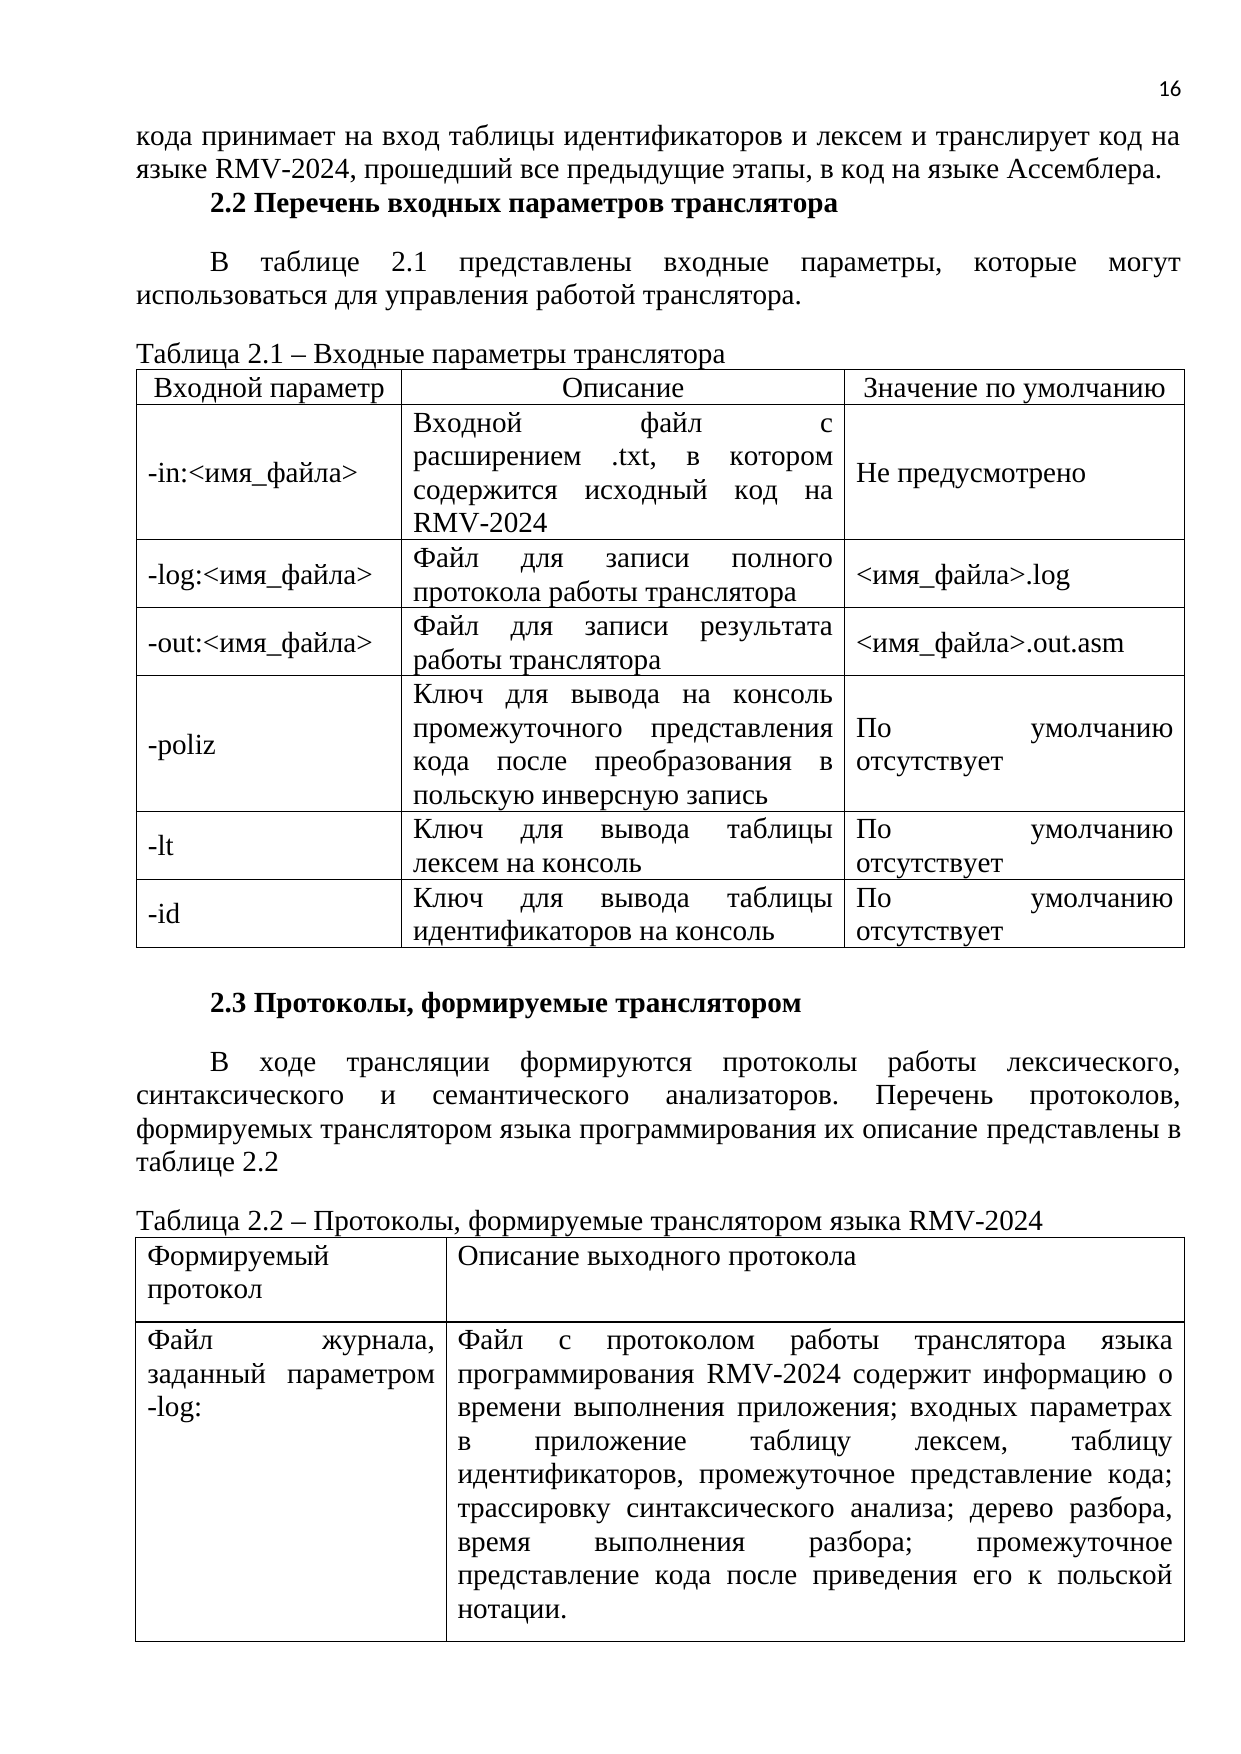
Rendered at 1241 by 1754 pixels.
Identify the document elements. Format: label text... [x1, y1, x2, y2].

text В ходе трансляции формируются протоколы работы лексического, синтаксического и семантического анализаторов. Перечень протоколов, формируемых транслятором языка программирования их описание представлены в таблице 2.2 [136, 1044, 1181, 1178]
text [136, 118, 1181, 185]
table_header Описание выходного протокола [447, 1238, 1184, 1321]
table_cell -out:<имя_файла> [137, 608, 401, 675]
list Перечень входных параметров транслятора [136, 185, 1181, 219]
table_cell Файл для записи полного протокола работы транслятора [402, 540, 844, 607]
table_cell <имя_файла>.log [845, 540, 1184, 607]
table_header Описание [402, 370, 844, 404]
table_cell Файл журнала, заданный параметром -log: [136, 1323, 446, 1641]
text В таблице 2.1 представлены входные параметры, которые могут использоваться для управления работой транслятора. [136, 244, 1181, 311]
table_header Формируемый протокол [136, 1238, 446, 1321]
text Таблица 2.1 – Входные параметры транслятора [136, 336, 1181, 369]
table_cell По умолчанию отсутствует [845, 812, 1184, 879]
table_cell Не предусмотрено [845, 405, 1184, 539]
table_cell Ключ для вывода таблицы идентификаторов на консоль [402, 880, 844, 947]
table_cell Файл с протоколом работы транслятора языка программирования RMV-2024 содержит информацию о времени выполнения приложения; входных параметрах в приложение таблицу лексем, таблицу идентификаторов, промежуточное представление кода; трассировку синтаксического анализа; дерево разбора, время выполнения разбора; промежуточное представление кода после приведения его к польской нотации. [447, 1323, 1184, 1641]
table_cell -log:<имя_файла> [137, 540, 401, 607]
table_header Входной параметр [137, 370, 401, 404]
table_cell -in:<имя_файла> [137, 405, 401, 539]
table_cell По умолчанию отсутствует [845, 880, 1184, 947]
text Таблица 2.2 – Протоколы, формируемые транслятором языка RMV-2024 [136, 1203, 1181, 1237]
list Протоколы, формируемые транслятором [136, 985, 1181, 1019]
table_cell -id [137, 880, 401, 947]
table_cell По умолчанию отсутствует [845, 676, 1184, 811]
table_header Значение по умолчанию [845, 370, 1184, 404]
table_cell -lt [137, 812, 401, 879]
table_cell <имя_файла>.out.asm [845, 608, 1184, 675]
table_cell Ключ для вывода на консоль промежуточного представления кода после преобразования в польскую инверсную запись [402, 676, 844, 811]
table_cell Входной файл с расширением .txt, в котором содержится исходный код на RMV-2024 [402, 405, 844, 539]
table_cell Файл для записи результата работы транслятора [402, 608, 844, 675]
table_cell Ключ для вывода таблицы лексем на консоль [402, 812, 844, 879]
table_cell -poliz [137, 676, 401, 811]
